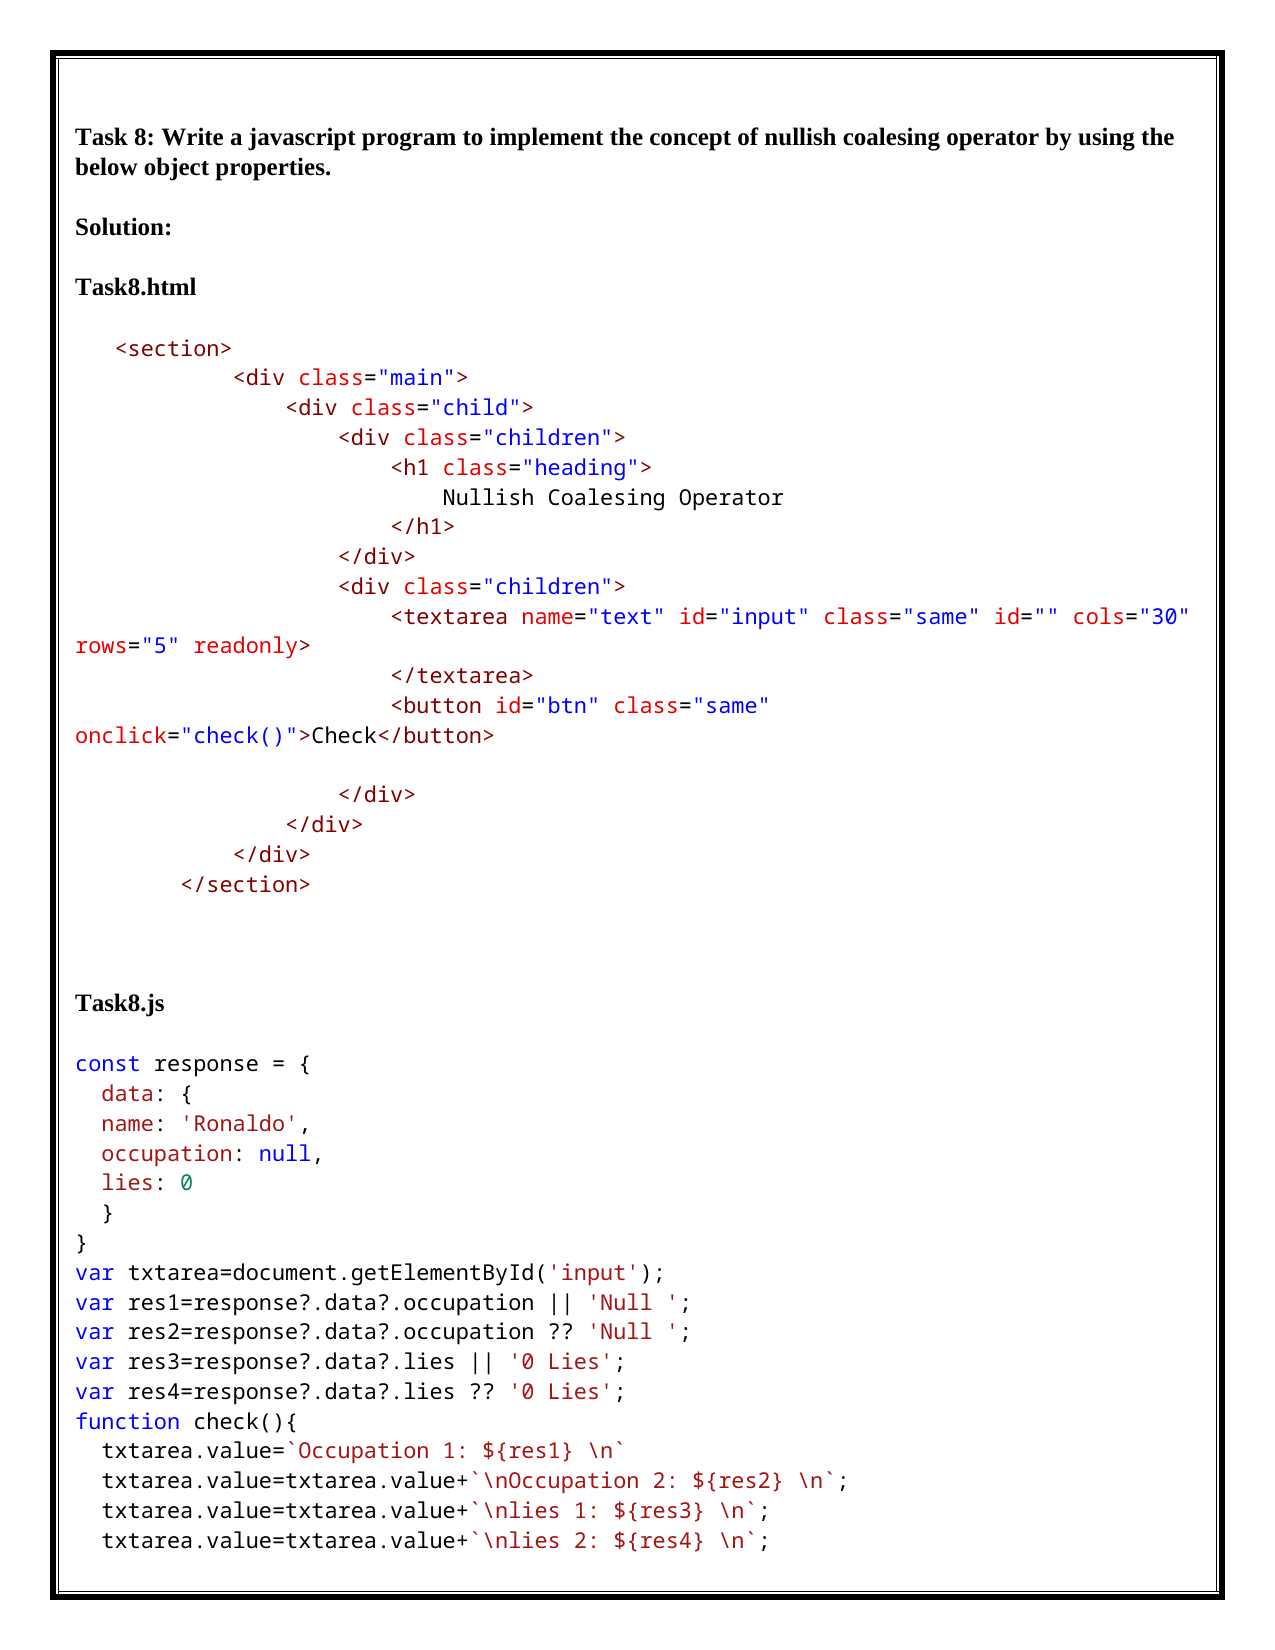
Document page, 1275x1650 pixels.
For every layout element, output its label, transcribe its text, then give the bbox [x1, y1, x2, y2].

text Task 8: Write a javascript program to implement the concept of nullish coalesing operator by using the below object properties. [75, 122, 1200, 181]
text data: { [75, 1078, 1200, 1108]
text <section> [75, 332, 1200, 362]
text var res3=response?.data?.lies || '0 Lies'; [75, 1346, 1200, 1376]
text lies: 0 [75, 1167, 1200, 1197]
text </section> [75, 869, 1200, 898]
text </div> [75, 839, 1200, 869]
text txtarea.value=txtarea.value+`\nOccupation 2: ${res2} \n`; [75, 1465, 1200, 1495]
text <button id="btn" class="same" onclick="check()">Check</button> [75, 690, 1200, 749]
text txtarea.value=`Occupation 1: ${res1} \n` [75, 1435, 1200, 1465]
text function check(){ [75, 1406, 1200, 1435]
text <textarea name="text" id="input" class="same" id="" cols="30" rows="5" readonly> [75, 601, 1200, 660]
text } [75, 1197, 1200, 1227]
text Solution: [75, 212, 1200, 241]
text Task8.js [75, 988, 1200, 1017]
text txtarea.value=txtarea.value+`\nlies 1: ${res3} \n`; [75, 1495, 1200, 1525]
text } [75, 1227, 1200, 1257]
text Nullish Coalesing Operator [75, 481, 1200, 511]
text var txtarea=document.getElementById('input'); [75, 1257, 1200, 1286]
text </div> [75, 779, 1200, 809]
text Task8.html [75, 272, 1200, 301]
text const response = { [75, 1048, 1200, 1078]
text txtarea.value=txtarea.value+`\nlies 2: ${res4} \n`; [75, 1525, 1200, 1554]
text </div> [75, 541, 1200, 571]
text </h1> [75, 511, 1200, 541]
text var res1=response?.data?.occupation || 'Null '; [75, 1286, 1200, 1316]
text </div> [75, 809, 1200, 839]
text </textarea> [75, 660, 1200, 690]
text name: 'Ronaldo', [75, 1108, 1200, 1137]
text <div class="children"> [75, 571, 1200, 601]
text <div class="main"> [75, 362, 1200, 392]
text <div class="child"> [75, 392, 1200, 422]
text <h1 class="heading"> [75, 452, 1200, 481]
text <div class="children"> [75, 422, 1200, 452]
text var res4=response?.data?.lies ?? '0 Lies'; [75, 1376, 1200, 1406]
text var res2=response?.data?.occupation ?? 'Null '; [75, 1316, 1200, 1346]
text occupation: null, [75, 1137, 1200, 1167]
